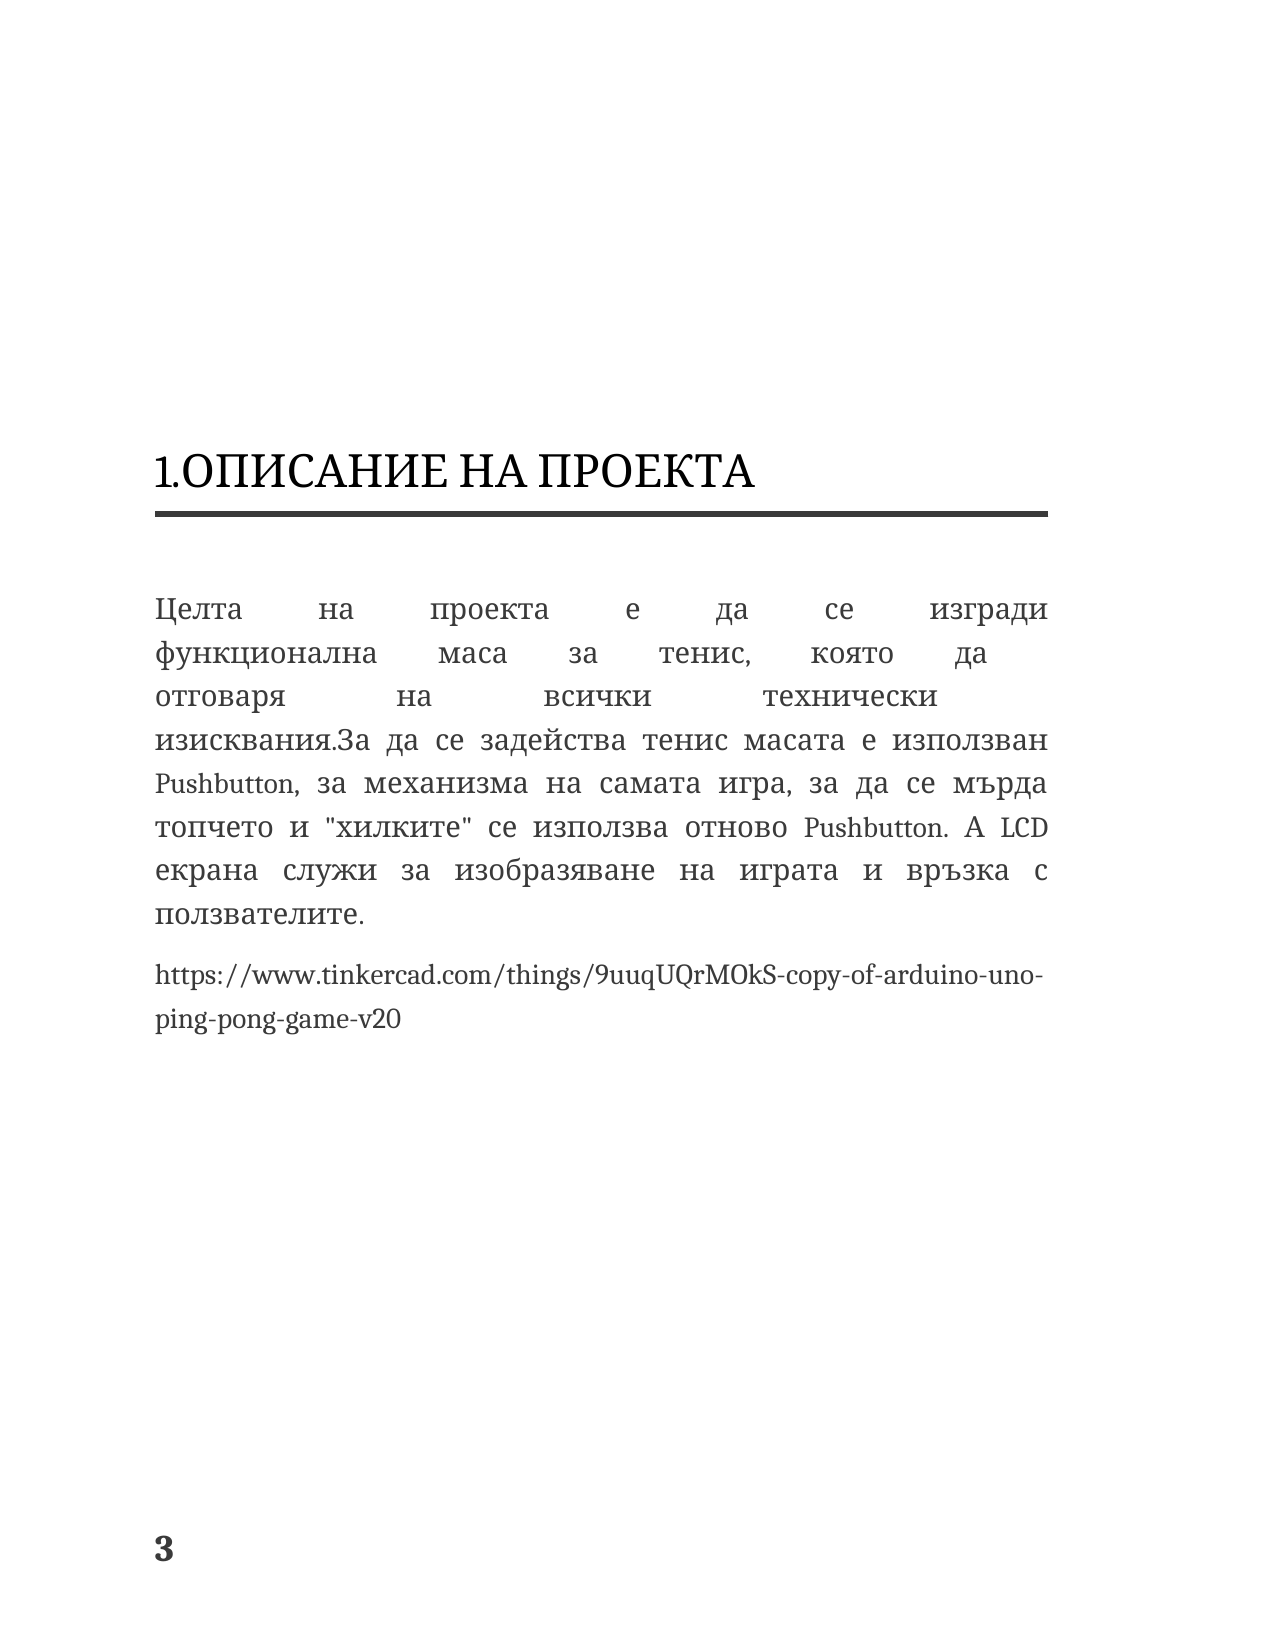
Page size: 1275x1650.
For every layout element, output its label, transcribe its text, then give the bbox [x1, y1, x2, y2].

subtitle 1.Описание на проекта [154, 446, 1048, 517]
text Целта на проекта е да се изгради функционална маса за тенис, която да отговаря на всички технически изисквания.За да се задейства тенис масата е използван Pushbutton, за механизма на самата игра, за да се мърда топчето и "хилките" се използва отново Pushbutton. А LCD екрана служи за изобразяване на играта и връзка с ползвателите. [154, 593, 1048, 932]
text https://www.tinkercad.com/things/9uuqUQrMOkS-copy-of-arduino-uno-ping-pong-game-v20 [154, 958, 1048, 1035]
